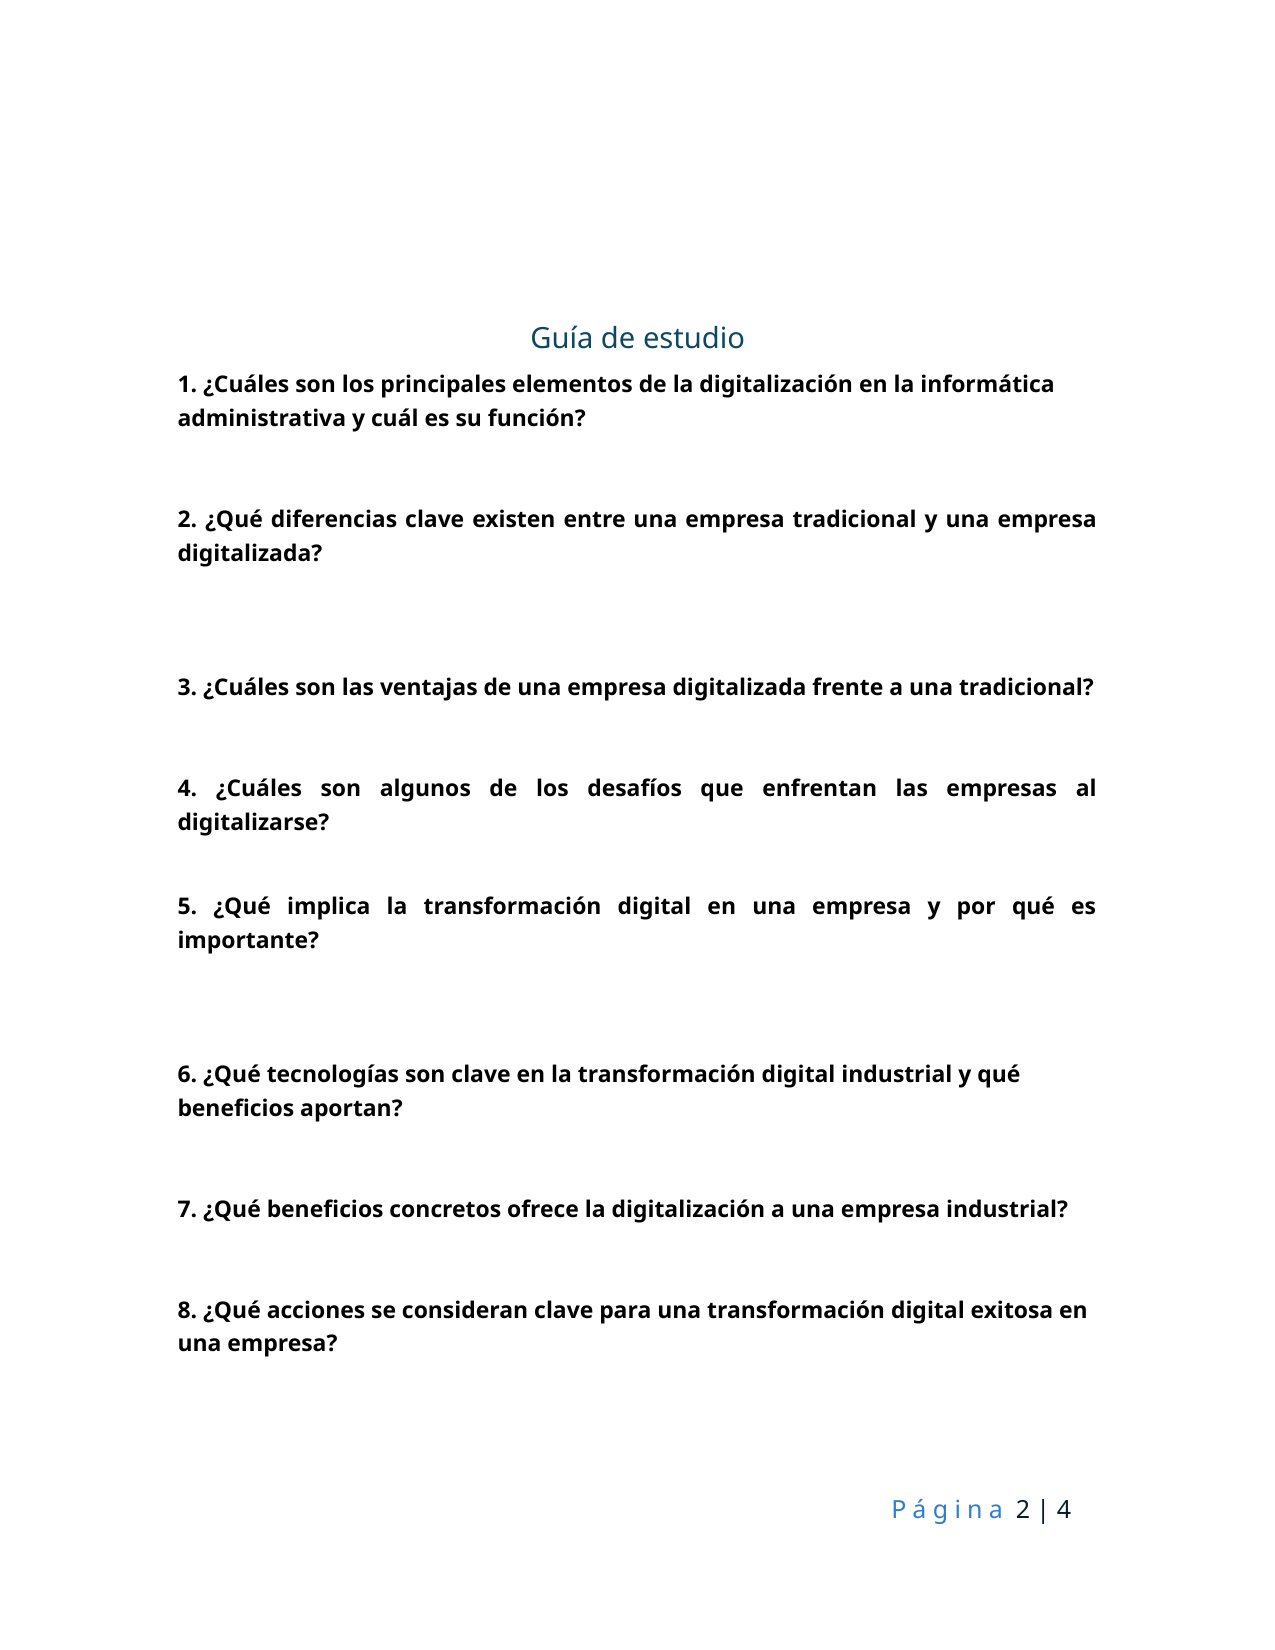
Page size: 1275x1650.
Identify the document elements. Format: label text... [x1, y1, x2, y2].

text 6. ¿Qué tecnologías son clave en la transformación digital industrial y qué beneficios aportan? [177, 1058, 1098, 1123]
text 4. ¿Cuáles son algunos de los desafíos que enfrentan las empresas al digitalizarse? [177, 772, 1098, 871]
text 5. ¿Qué implica la transformación digital en una empresa y por qué es importante? [177, 890, 1098, 988]
text 3. ¿Cuáles son las ventajas de una empresa digitalizada frente a una tradicional? [177, 671, 1098, 702]
text 1. ¿Cuáles son los principales elementos de la digitalización en la informática administrativa y cuál es su función? [177, 368, 1098, 433]
text 7. ¿Qué beneficios concretos ofrece la digitalización a una empresa industrial? [177, 1193, 1098, 1224]
text 8. ¿Qué acciones se consideran clave para una transformación digital exitosa en una empresa? [177, 1293, 1098, 1358]
text 2. ¿Qué diferencias clave existen entre una empresa tradicional y una empresa digitalizada? [177, 503, 1098, 601]
subtitle Guía de estudio [177, 317, 1098, 357]
